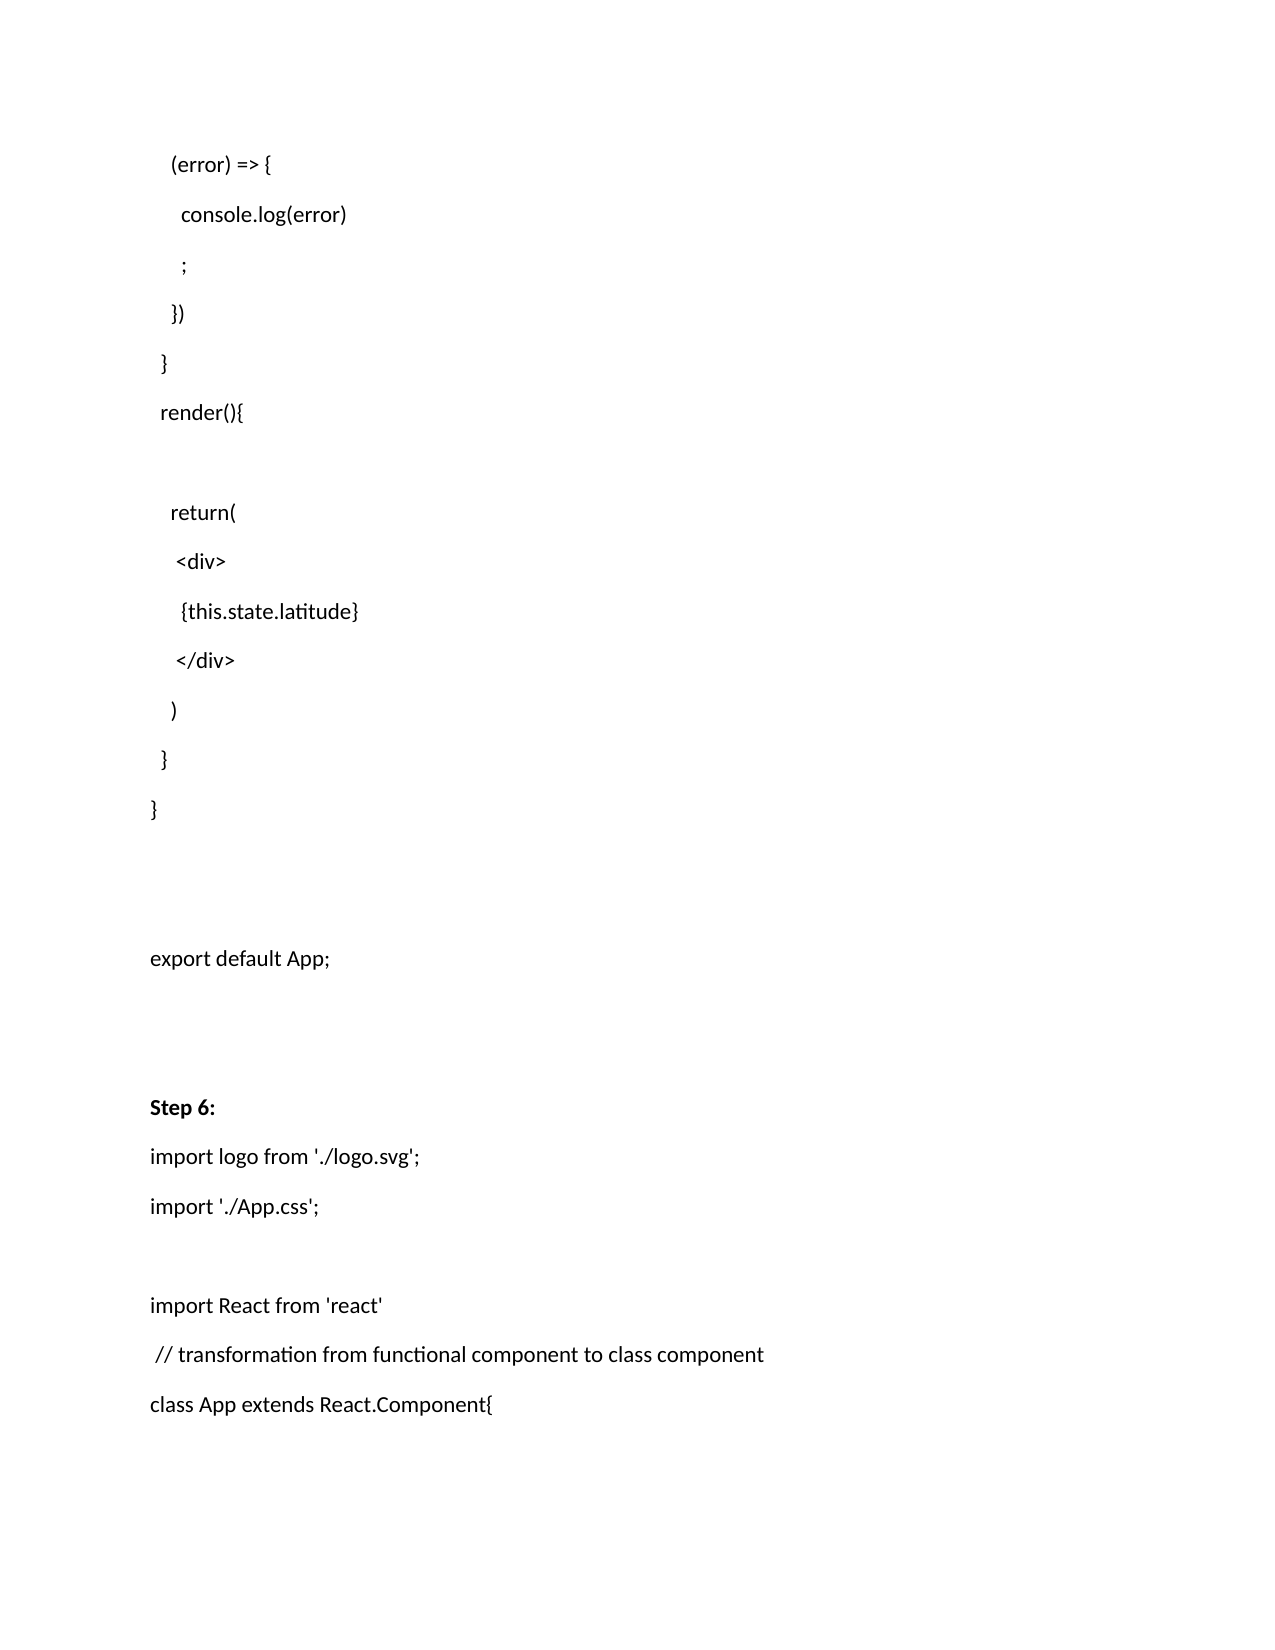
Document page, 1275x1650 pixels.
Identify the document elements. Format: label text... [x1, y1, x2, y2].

text export default App; [150, 943, 1125, 972]
text import logo from './logo.svg'; [150, 1142, 1125, 1170]
text Step 6: [150, 1092, 1125, 1121]
text import './App.css'; [150, 1191, 1125, 1220]
text } [150, 348, 1125, 377]
text import React from 'react' [150, 1290, 1125, 1319]
text class App extends React.Component{ [150, 1389, 1125, 1418]
text ; [150, 249, 1125, 278]
text render(){ [150, 398, 1125, 427]
text (error) => { [150, 150, 1125, 179]
text }) [150, 299, 1125, 327]
text } [150, 794, 1125, 823]
text return( [150, 497, 1125, 526]
text console.log(error) [150, 199, 1125, 228]
text {this.state.latitude} [150, 596, 1125, 625]
text </div> [150, 646, 1125, 674]
text } [150, 745, 1125, 774]
text // transformation from functional component to class component [150, 1340, 1125, 1369]
text <div> [150, 547, 1125, 575]
text ) [150, 695, 1125, 724]
